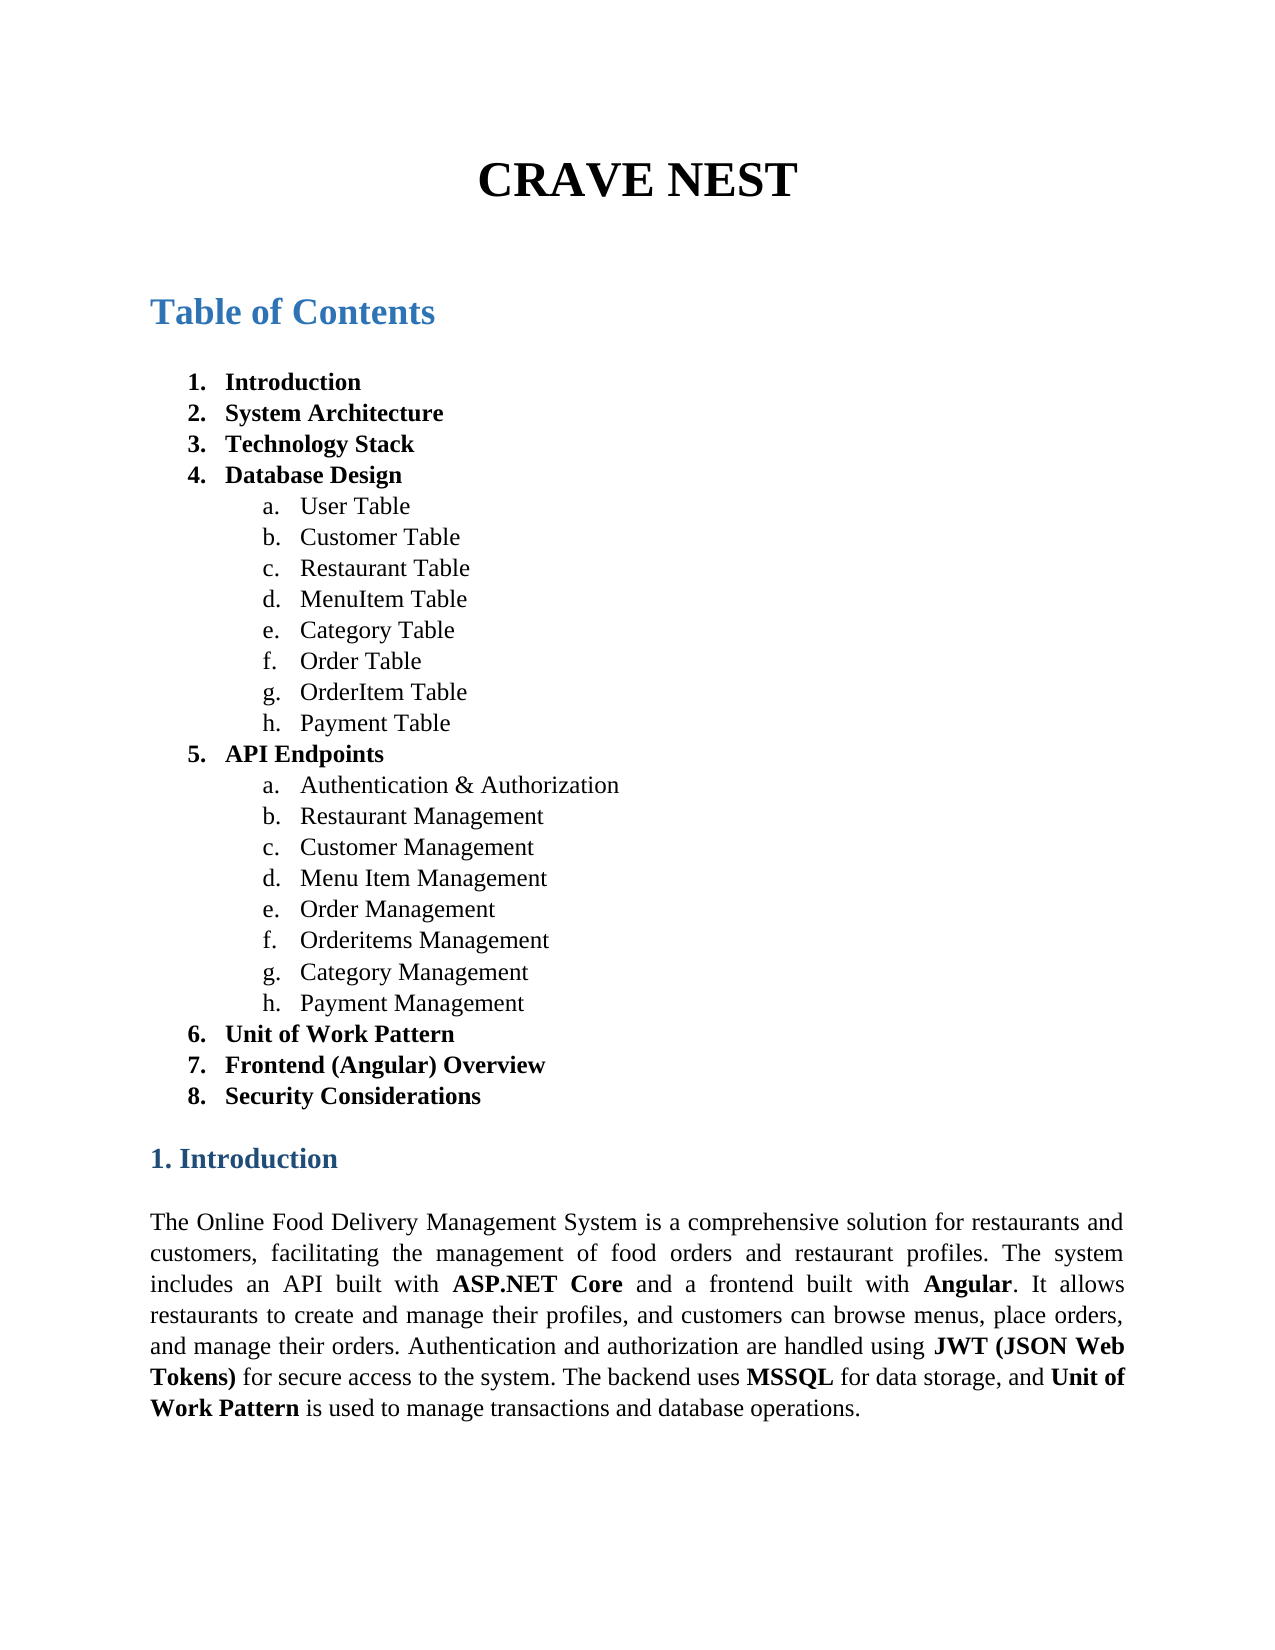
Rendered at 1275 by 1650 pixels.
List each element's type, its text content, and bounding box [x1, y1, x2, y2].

list Security Considerations [187, 1081, 1125, 1109]
list Customer Table [262, 522, 1125, 551]
list Order Management [262, 894, 1125, 923]
list Payment Table [262, 708, 1125, 737]
list User Table [262, 491, 1125, 520]
list Restaurant Management [262, 801, 1125, 830]
subtitle Table of Contents [150, 289, 1125, 332]
list Restaurant Table [262, 553, 1125, 582]
list Database Design [187, 460, 1125, 489]
list Orderitems Management [262, 926, 1125, 954]
list Technology Stack [187, 429, 1125, 458]
list Category Management [262, 957, 1125, 985]
list Menu Item Management [262, 863, 1125, 892]
subtitle 1. Introduction [150, 1141, 1125, 1175]
list Category Table [262, 615, 1125, 644]
list API Endpoints [187, 739, 1125, 768]
list Order Table [262, 646, 1125, 675]
text The Online Food Delivery Management System is a comprehensive solution for restaurants and customers, facilitating the management of food orders and restaurant profiles. The system includes an API built with ASP.NET Core and a frontend built with Angular. It allows restaurants to create and manage their profiles, and customers can browse menus, place orders, and manage their orders. Authentication and authorization are handled using JWT (JSON Web Tokens) for secure access to the system. The backend uses MSSQL for data storage, and Unit of Work Pattern is used to manage transactions and database operations. [150, 1207, 1125, 1422]
list Unit of Work Pattern [187, 1019, 1125, 1047]
list MenuItem Table [262, 584, 1125, 613]
list Frontend (Angular) Overview [187, 1050, 1125, 1078]
list OrderItem Table [262, 677, 1125, 706]
list Payment Management [262, 988, 1125, 1016]
text CRAVE NEST [150, 150, 1125, 207]
list Customer Management [262, 832, 1125, 861]
list Authentication & Authorization [262, 770, 1125, 799]
list System Architecture [187, 398, 1125, 427]
list Introduction [187, 367, 1125, 396]
